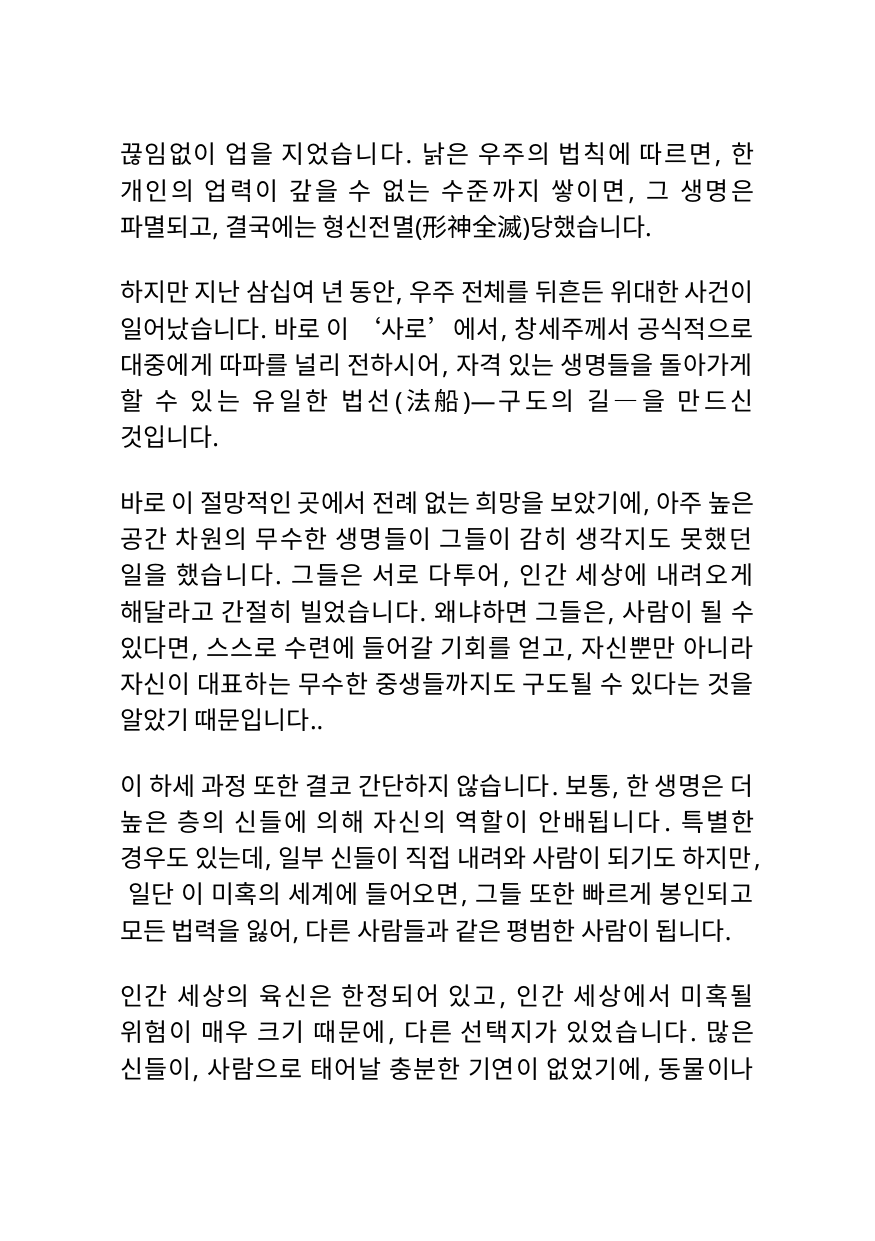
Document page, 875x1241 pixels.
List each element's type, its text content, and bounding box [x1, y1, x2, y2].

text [120, 135, 754, 244]
text 이 하세 과정 또한 결코 간단하지 않습니다. 보통, 한 생명은 더 높은 층의 신들에 의해 자신의 역할이 안배됩니다. 특별한 경우도 있는데, 일부 신들이 직접 내려와 사람이 되기도 하지만, 일단 이 미혹의 세계에 들어오면, 그들 또한 빠르게 봉인되고 모든 법력을 잃어, 다른 사람들과 같은 평범한 사람이 됩니다. [120, 766, 754, 947]
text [120, 977, 754, 1085]
text 바로 이 절망적인 곳에서 전례 없는 희망을 보았기에, 아주 높은 공간 차원의 무수한 생명들이 그들이 감히 생각지도 못했던 일을 했습니다. 그들은 서로 다투어, 인간 세상에 내려오게 해달라고 간절히 빌었습니다. 왜냐하면 그들은, 사람이 될 수 있다면, 스스로 수련에 들어갈 기회를 얻고, 자신뿐만 아니라 자신이 대표하는 무수한 중생들까지도 구도될 수 있다는 것을 알았기 때문입니다.. [120, 483, 754, 737]
text 하지만 지난 삼십여 년 동안, 우주 전체를 뒤흔든 위대한 사건이 일어났습니다. 바로 이 ‘사로’에서, 창세주께서 공식적으로 대중에게 따파를 널리 전하시어, 자격 있는 생명들을 돌아가게 할 수 있는 유일한 법선(法船)—구도의 길—을 만드신 것입니다. [120, 273, 754, 454]
